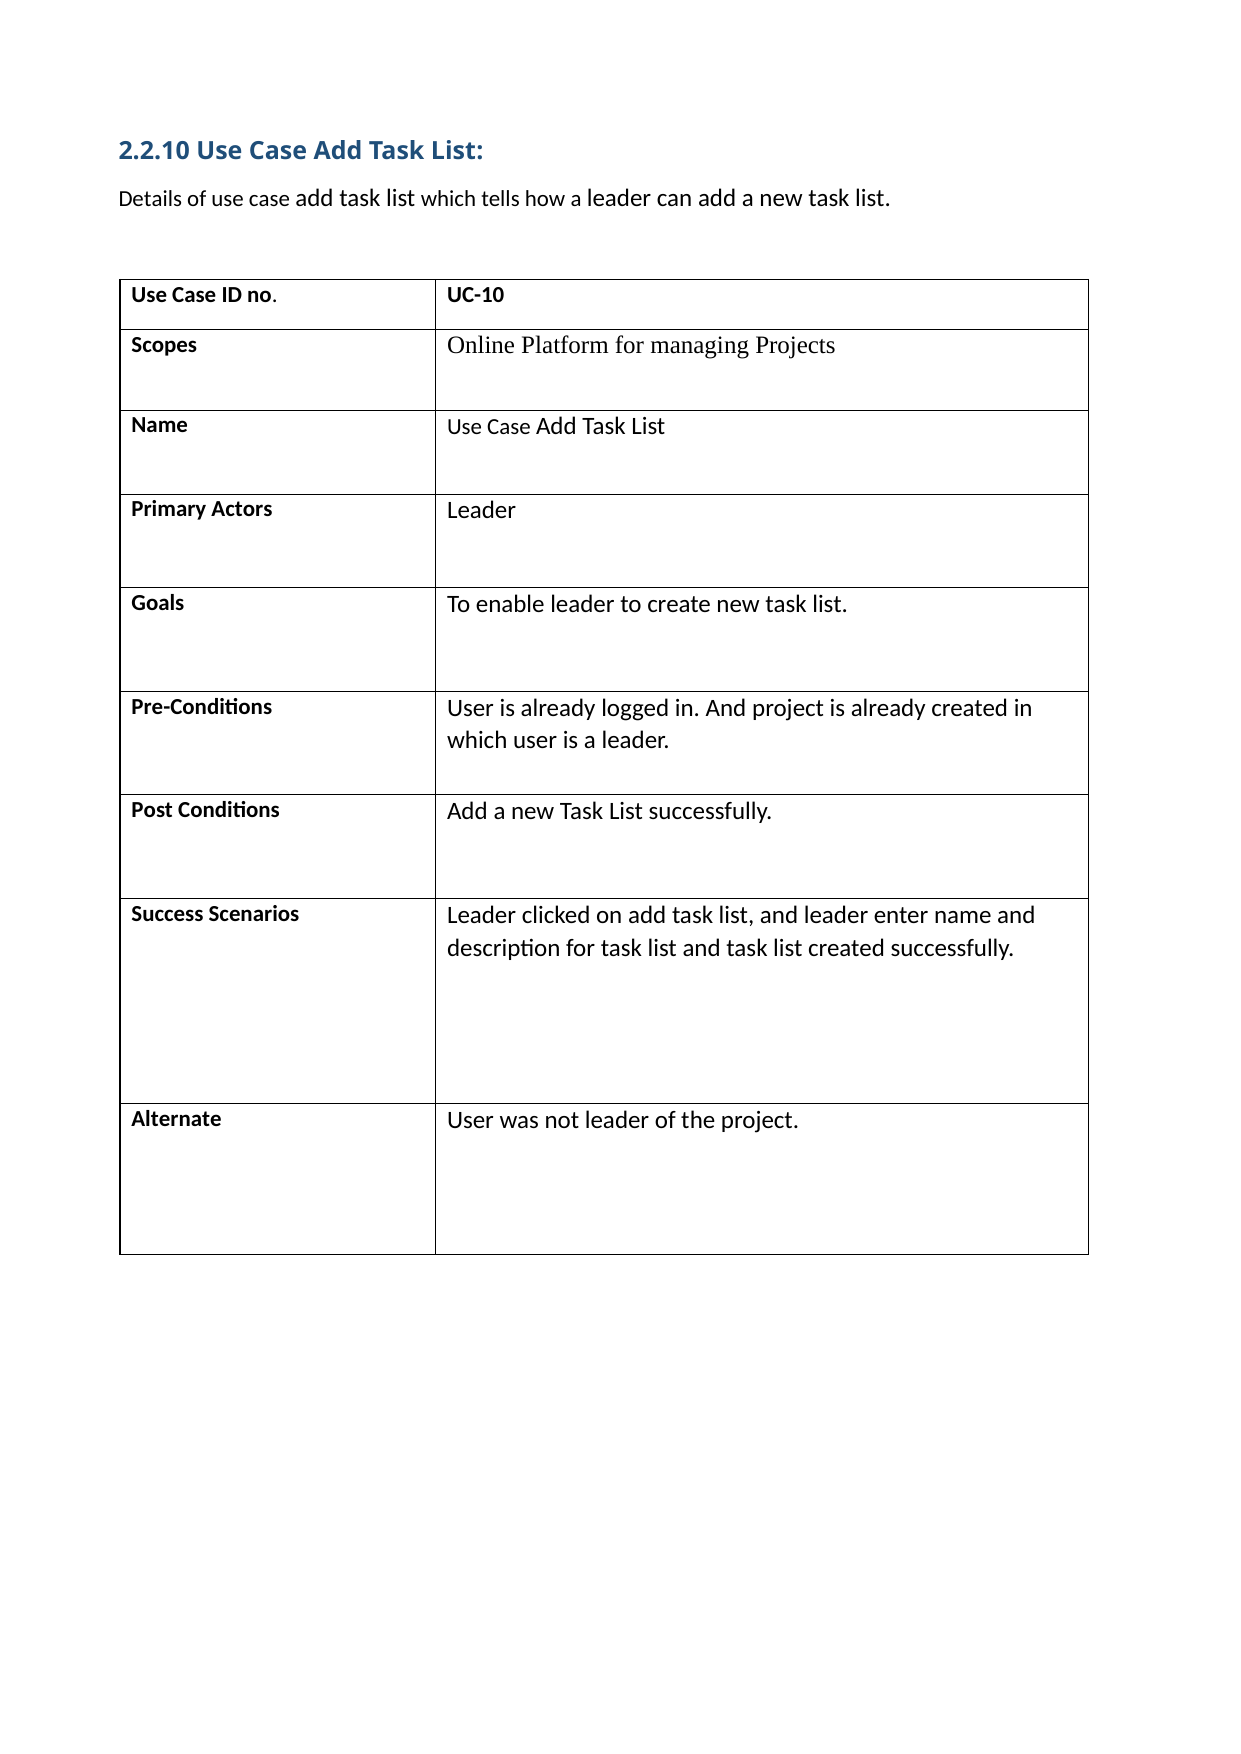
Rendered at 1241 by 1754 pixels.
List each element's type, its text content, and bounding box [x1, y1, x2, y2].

table_cell Add a new Task List successfully. [436, 795, 1088, 898]
table_cell Goals [121, 588, 435, 691]
table_header UC-10 [436, 280, 1088, 329]
table_cell Pre-Conditions [121, 692, 435, 794]
table_cell Leader clicked on add task list, and leader enter name and description for task list and task list created successfully. [436, 899, 1088, 1103]
table_cell User is already logged in. And project is already created in which user is a leader. [436, 692, 1088, 794]
table_cell To enable leader to create new task list. [436, 588, 1088, 691]
table_cell Alternate [121, 1104, 435, 1253]
table_cell Leader [436, 495, 1088, 587]
table_cell Online Platform for managing Projects [436, 330, 1088, 409]
table_cell User was not leader of the project. [436, 1104, 1088, 1253]
table_cell Success Scenarios [121, 899, 435, 1103]
table_cell Post Conditions [121, 795, 435, 898]
table_header Use Case ID no. [121, 280, 435, 329]
table_cell Name [121, 411, 435, 493]
list Details of use case add task list which tells how a leader can add a new task list. [118, 182, 1122, 213]
table_cell Use Case Add Task List [436, 411, 1088, 493]
table_cell Scopes [121, 330, 435, 409]
subtitle 2.2.10 Use Case Add Task List: [118, 133, 1116, 167]
table_cell Primary Actors [121, 495, 435, 587]
